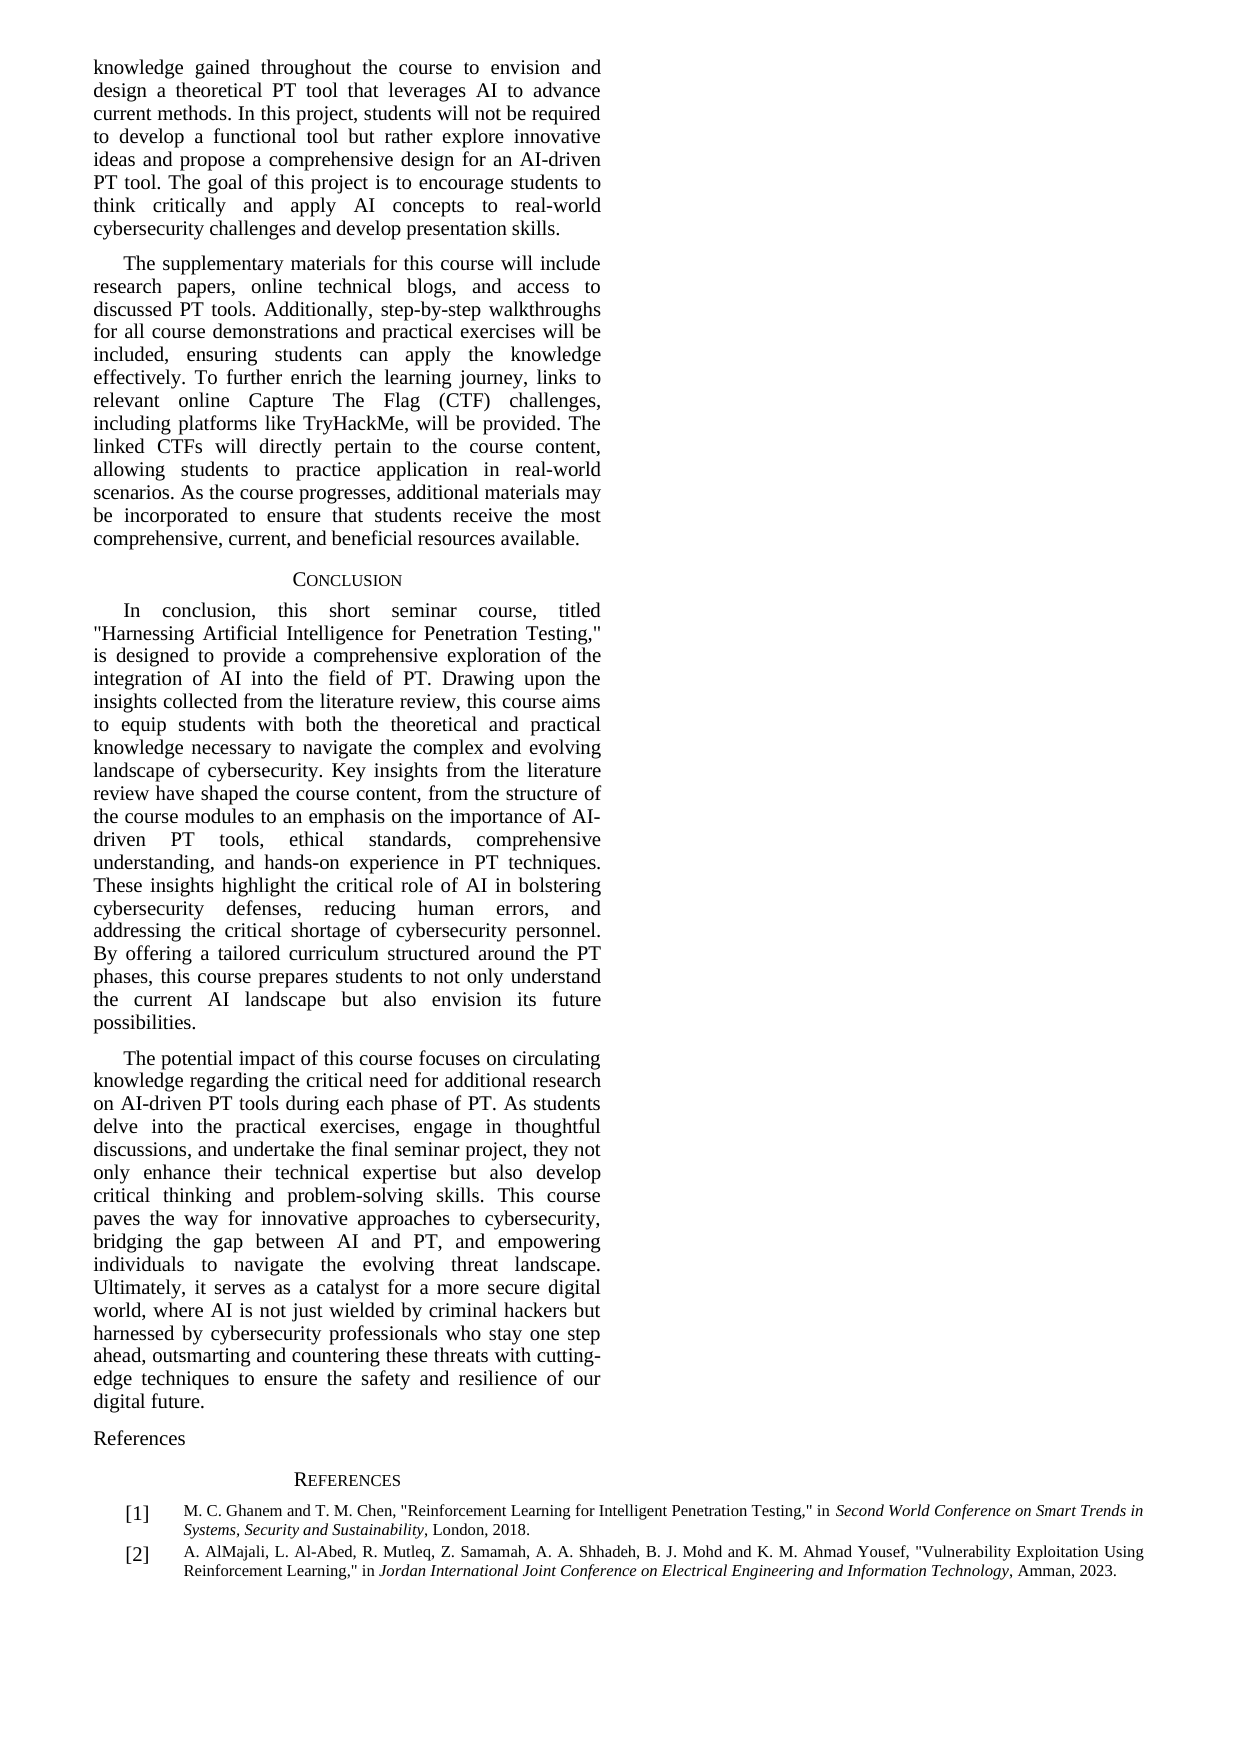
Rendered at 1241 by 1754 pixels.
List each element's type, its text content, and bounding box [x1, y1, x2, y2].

text The potential impact of this course focuses on circulating knowledge regarding the critical need for additional research on AI-driven PT tools during each phase of PT. As students delve into the practical exercises, engage in thoughtful discussions, and undertake the final seminar project, they not only enhance their technical expertise but also develop critical thinking and problem-solving skills. This course paves the way for innovative approaches to cybersecurity, bridging the gap between AI and PT, and empowering individuals to navigate the evolving threat landscape. Ultimately, it serves as a catalyst for a more secure digital world, where AI is not just wielded by criminal hackers but harnessed by cybersecurity professionals who stay one step ahead, outsmarting and countering these threats with cutting-edge techniques to ensure the safety and resilience of our digital future. [93, 1047, 601, 1413]
text In conclusion, this short seminar course, titled "Harnessing Artificial Intelligence for Penetration Testing," is designed to provide a comprehensive exploration of the integration of AI into the field of PT. Drawing upon the insights collected from the literature review, this course aims to equip students with both the theoretical and practical knowledge necessary to navigate the complex and evolving landscape of cybersecurity. Key insights from the literature review have shaped the course content, from the structure of the course modules to an emphasis on the importance of AI-driven PT tools, ethical standards, comprehensive understanding, and hands-on experience in PT techniques. These insights highlight the critical role of AI in bolstering cybersecurity defenses, reducing human errors, and addressing the critical shortage of cybersecurity personnel. By offering a tailored curriculum structured around the PT phases, this course prepares students to not only understand the current AI landscape but also envision its future possibilities. [93, 599, 601, 1034]
subtitle Conclusion [93, 566, 601, 591]
text The supplementary materials for this course will include research papers, online technical blogs, and access to discussed PT tools. Additionally, step-by-step walkthroughs for all course demonstrations and practical exercises will be included, ensuring students can apply the knowledge effectively. To further enrich the learning journey, links to relevant online Capture The Flag (CTF) challenges, including platforms like TryHackMe, will be provided. The linked CTFs will directly pertain to the course content, allowing students to practice application in real-world scenarios. As the course progresses, additional materials may be incorporated to ensure that students receive the most comprehensive, current, and beneficial resources available. [93, 252, 601, 550]
